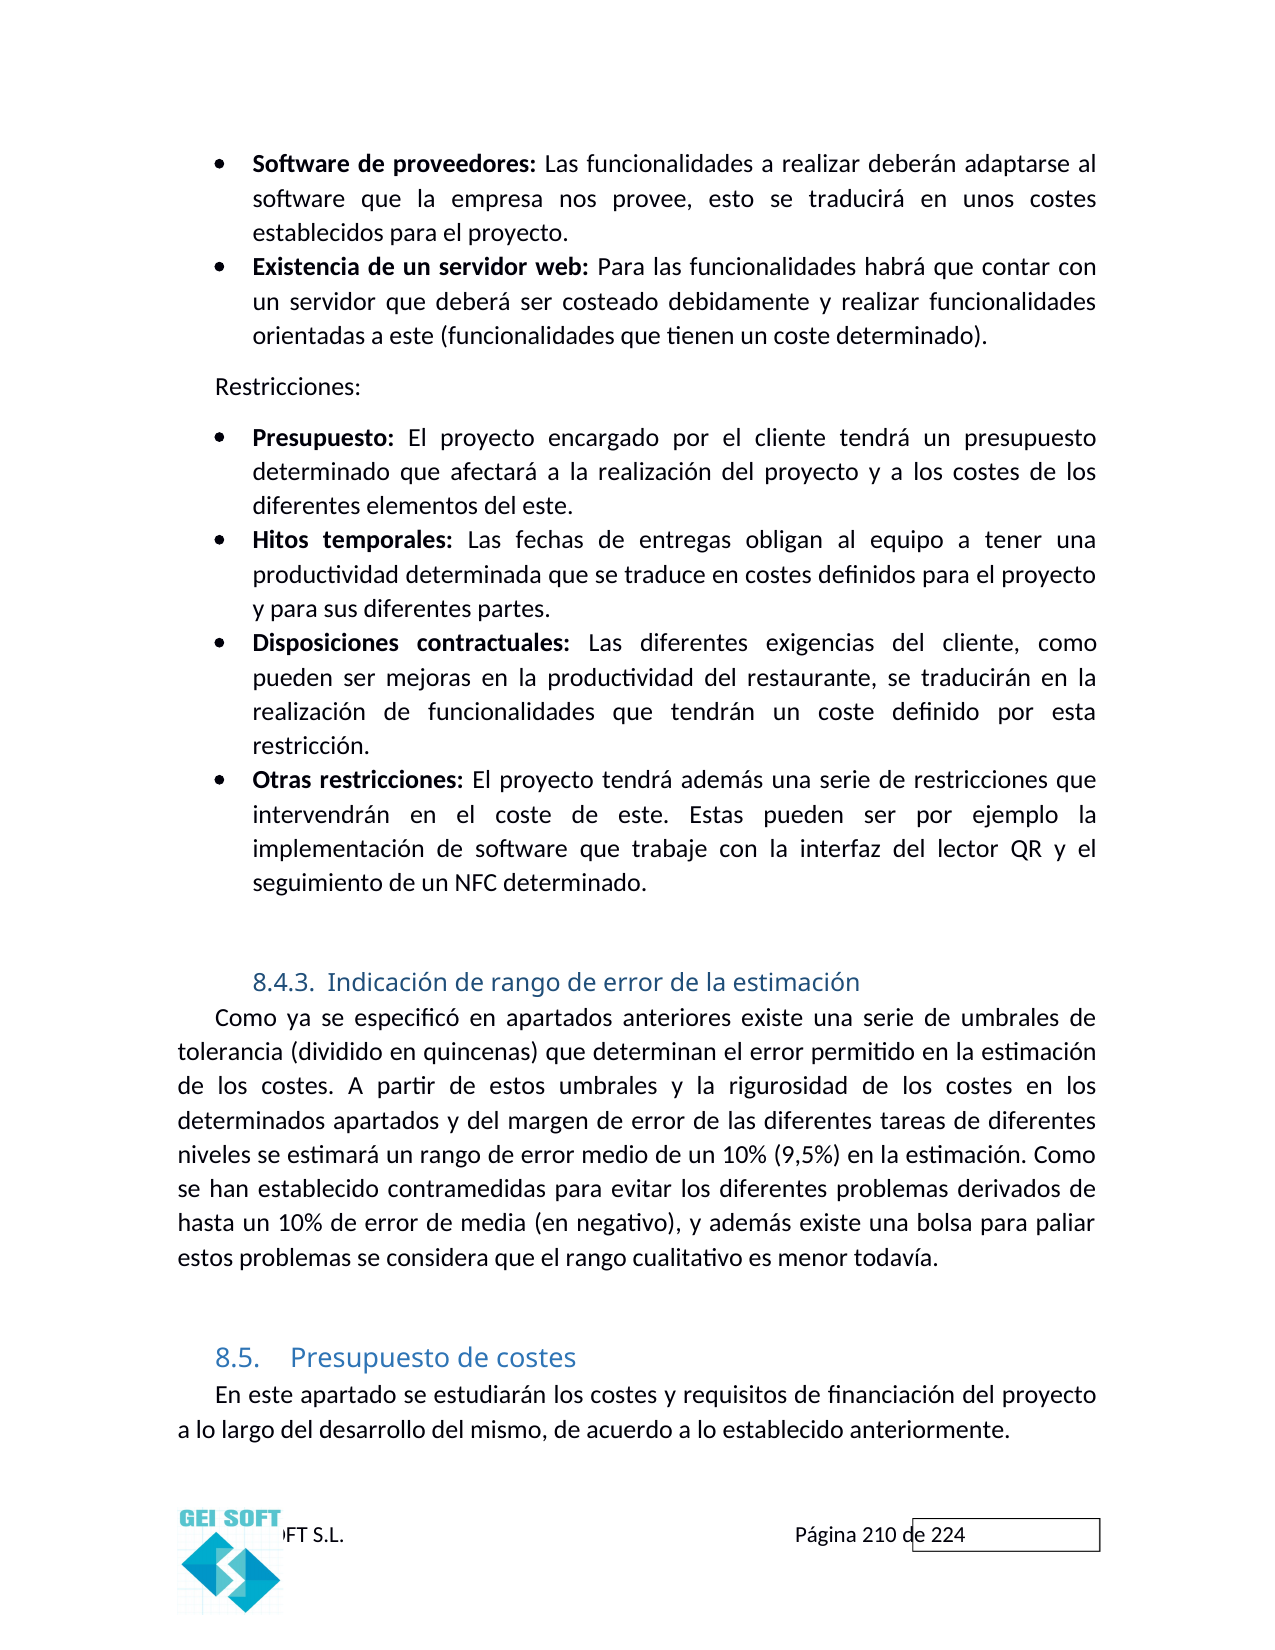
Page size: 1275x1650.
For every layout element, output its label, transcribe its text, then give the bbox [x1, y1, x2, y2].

list Otras restricciones: El proyecto tendrá además una serie de restricciones que intervendrán en el coste de este. Estas pueden ser por ejemplo la implementación de software que trabaje con la interfaz del lector QR y el seguimiento de un NFC determinado. [215, 763, 1098, 898]
subtitle Presupuesto de costes [215, 1339, 1098, 1376]
list Presupuesto: El proyecto encargado por el cliente tendrá un presupuesto determinado que afectará a la realización del proyecto y a los costes de los diferentes elementos del este. [215, 421, 1098, 521]
text Restricciones: [177, 370, 1098, 402]
subtitle Indicación de rango de error de la estimación [252, 964, 1098, 998]
picture [177, 1507, 284, 1615]
text En este apartado se estudiarán los costes y requisitos de financiación del proyecto a lo largo del desarrollo del mismo, de acuerdo a lo establecido anteriormente. [177, 1378, 1098, 1444]
list Software de proveedores: Las funcionalidades a realizar deberán adaptarse al software que la empresa nos provee, esto se traducirá en unos costes establecidos para el proyecto. [215, 148, 1098, 248]
list Disposiciones contractuales: Las diferentes exigencias del cliente, como pueden ser mejoras en la productividad del restaurante, se traducirán en la realización de funcionalidades que tendrán un coste definido por esta restricción. [215, 626, 1098, 761]
list Existencia de un servidor web: Para las funcionalidades habrá que contar con un servidor que deberá ser costeado debidamente y realizar funcionalidades orientadas a este (funcionalidades que tienen un coste determinado). [215, 250, 1098, 351]
picture [912, 1518, 1102, 1553]
list Hitos temporales: Las fechas de entregas obligan al equipo a tener una productividad determinada que se traduce en costes definidos para el proyecto y para sus diferentes partes. [215, 524, 1098, 624]
text Como ya se especificó en apartados anteriores existe una serie de umbrales de tolerancia (dividido en quincenas) que determinan el error permitido en la estimación de los costes. A partir de estos umbrales y la rigurosidad de los costes en los determinados apartados y del margen de error de las diferentes tareas de diferentes niveles se estimará un rango de error medio de un 10% (9,5%) en la estimación. Como se han establecido contramedidas para evitar los diferentes problemas derivados de hasta un 10% de error de media (en negativo), y además existe una bolsa para paliar estos problemas se considera que el rango cualitativo es menor todavía. [177, 1001, 1098, 1273]
